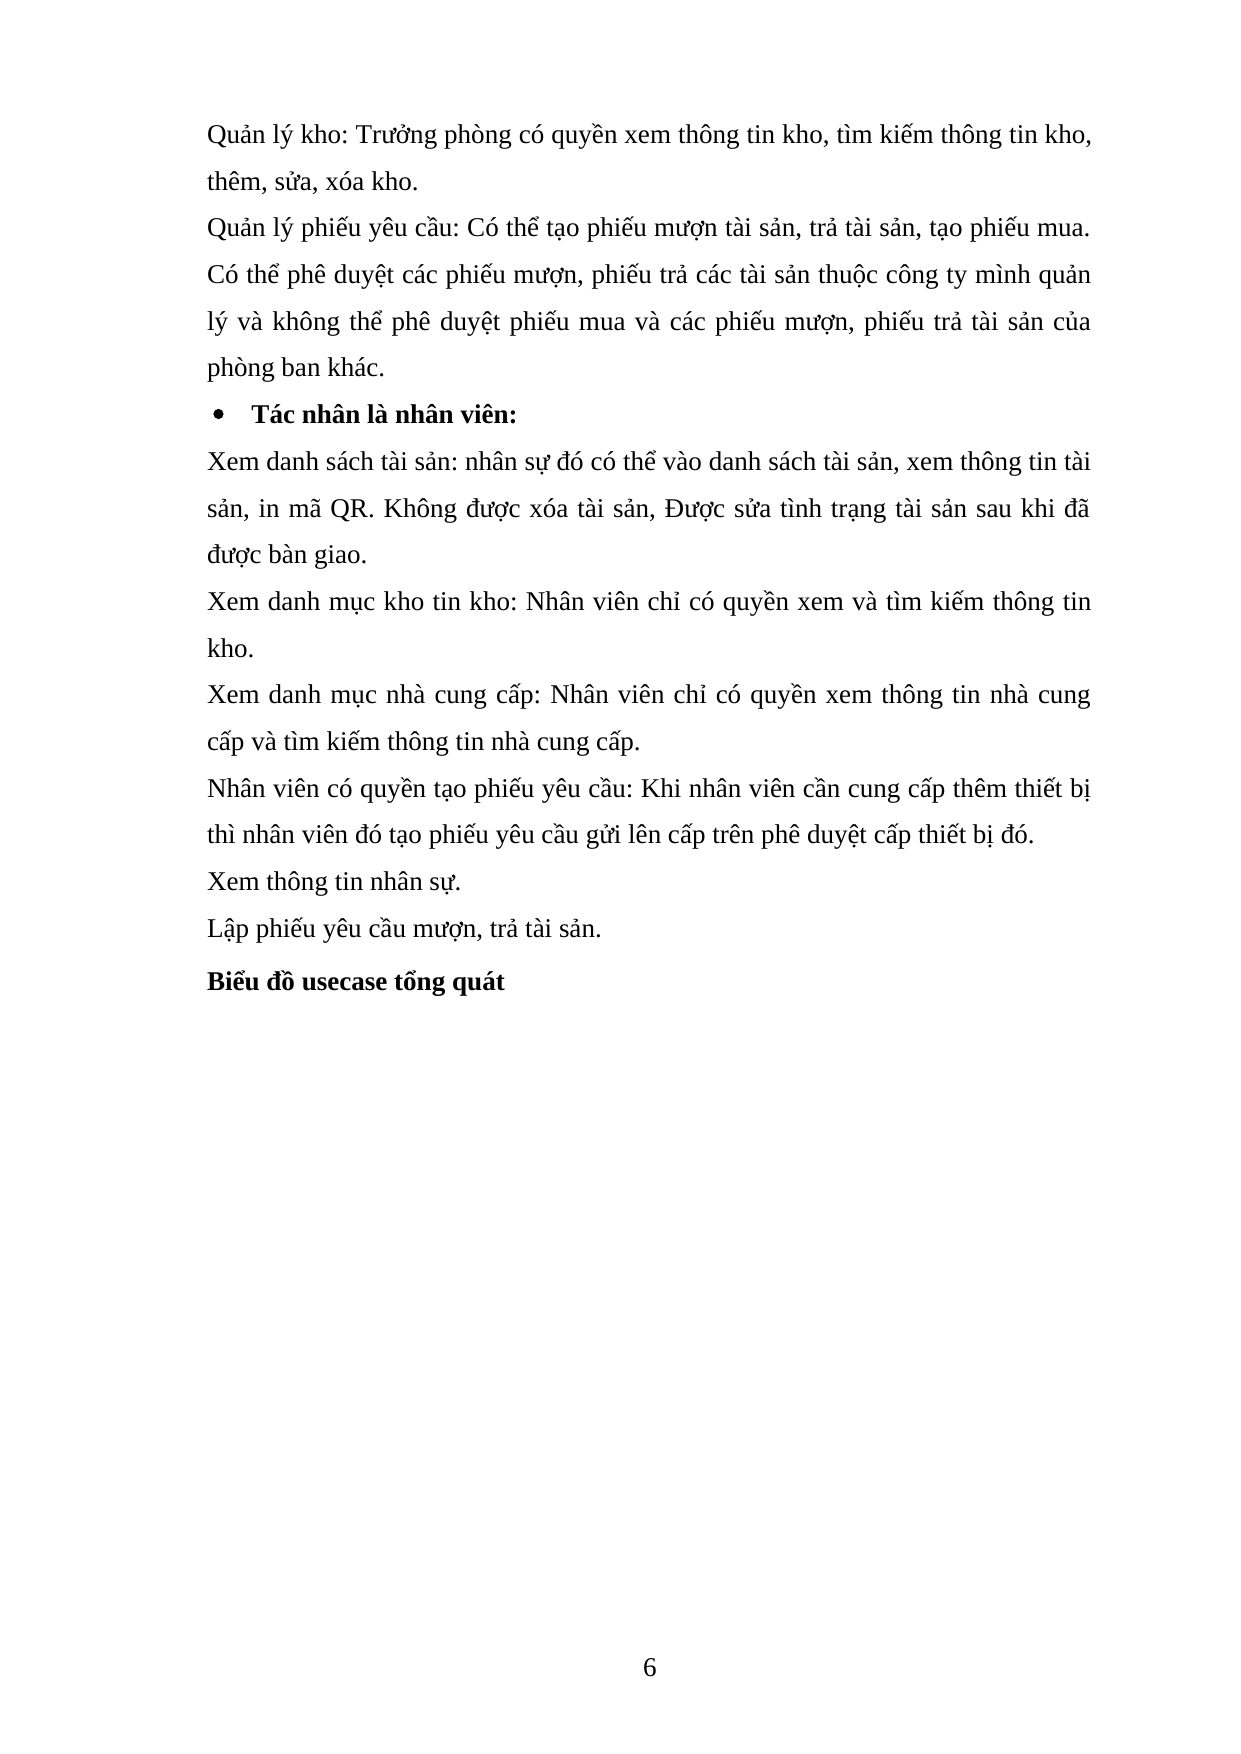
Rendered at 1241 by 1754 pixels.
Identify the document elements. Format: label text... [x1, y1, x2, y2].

text Nhân viên có quyền tạo phiếu yêu cầu: Khi nhân viên cần cung cấp thêm thiết bị thì nhân viên đó tạo phiếu yêu cầu gửi lên cấp trên phê duyệt cấp thiết bị đó. [207, 772, 1092, 849]
text Xem danh mục kho tin kho: Nhân viên chỉ có quyền xem và tìm kiếm thông tin kho. [207, 585, 1092, 663]
text Quản lý kho: Trưởng phòng có quyền xem thông tin kho, tìm kiếm thông tin kho, thêm, sửa, xóa kho. [207, 118, 1092, 196]
list Tác nhân là nhân viên: [214, 398, 1092, 429]
text Quản lý phiếu yêu cầu: Có thể tạo phiếu mượn tài sản, trả tài sản, tạo phiếu mua. Có thể phê duyệt các phiếu mượn, phiếu trả các tài sản thuộc công ty mình quản lý và không thể phê duyệt phiếu mua và các phiếu mượn, phiếu trả tài sản của phòng ban khác. [207, 211, 1092, 383]
text Lập phiếu yêu cầu mượn, trả tài sản. [207, 912, 1092, 943]
text Xem thông tin nhân sự. [207, 865, 1092, 896]
text Xem danh sách tài sản: nhân sự đó có thể vào danh sách tài sản, xem thông tin tài sản, in mã QR. Không được xóa tài sản, Được sửa tình trạng tài sản sau khi đã được bàn giao. [207, 445, 1092, 569]
text Biểu đồ usecase tổng quát [207, 964, 1092, 996]
text Xem danh mục nhà cung cấp: Nhân viên chỉ có quyền xem thông tin nhà cung cấp và tìm kiếm thông tin nhà cung cấp. [207, 678, 1092, 756]
